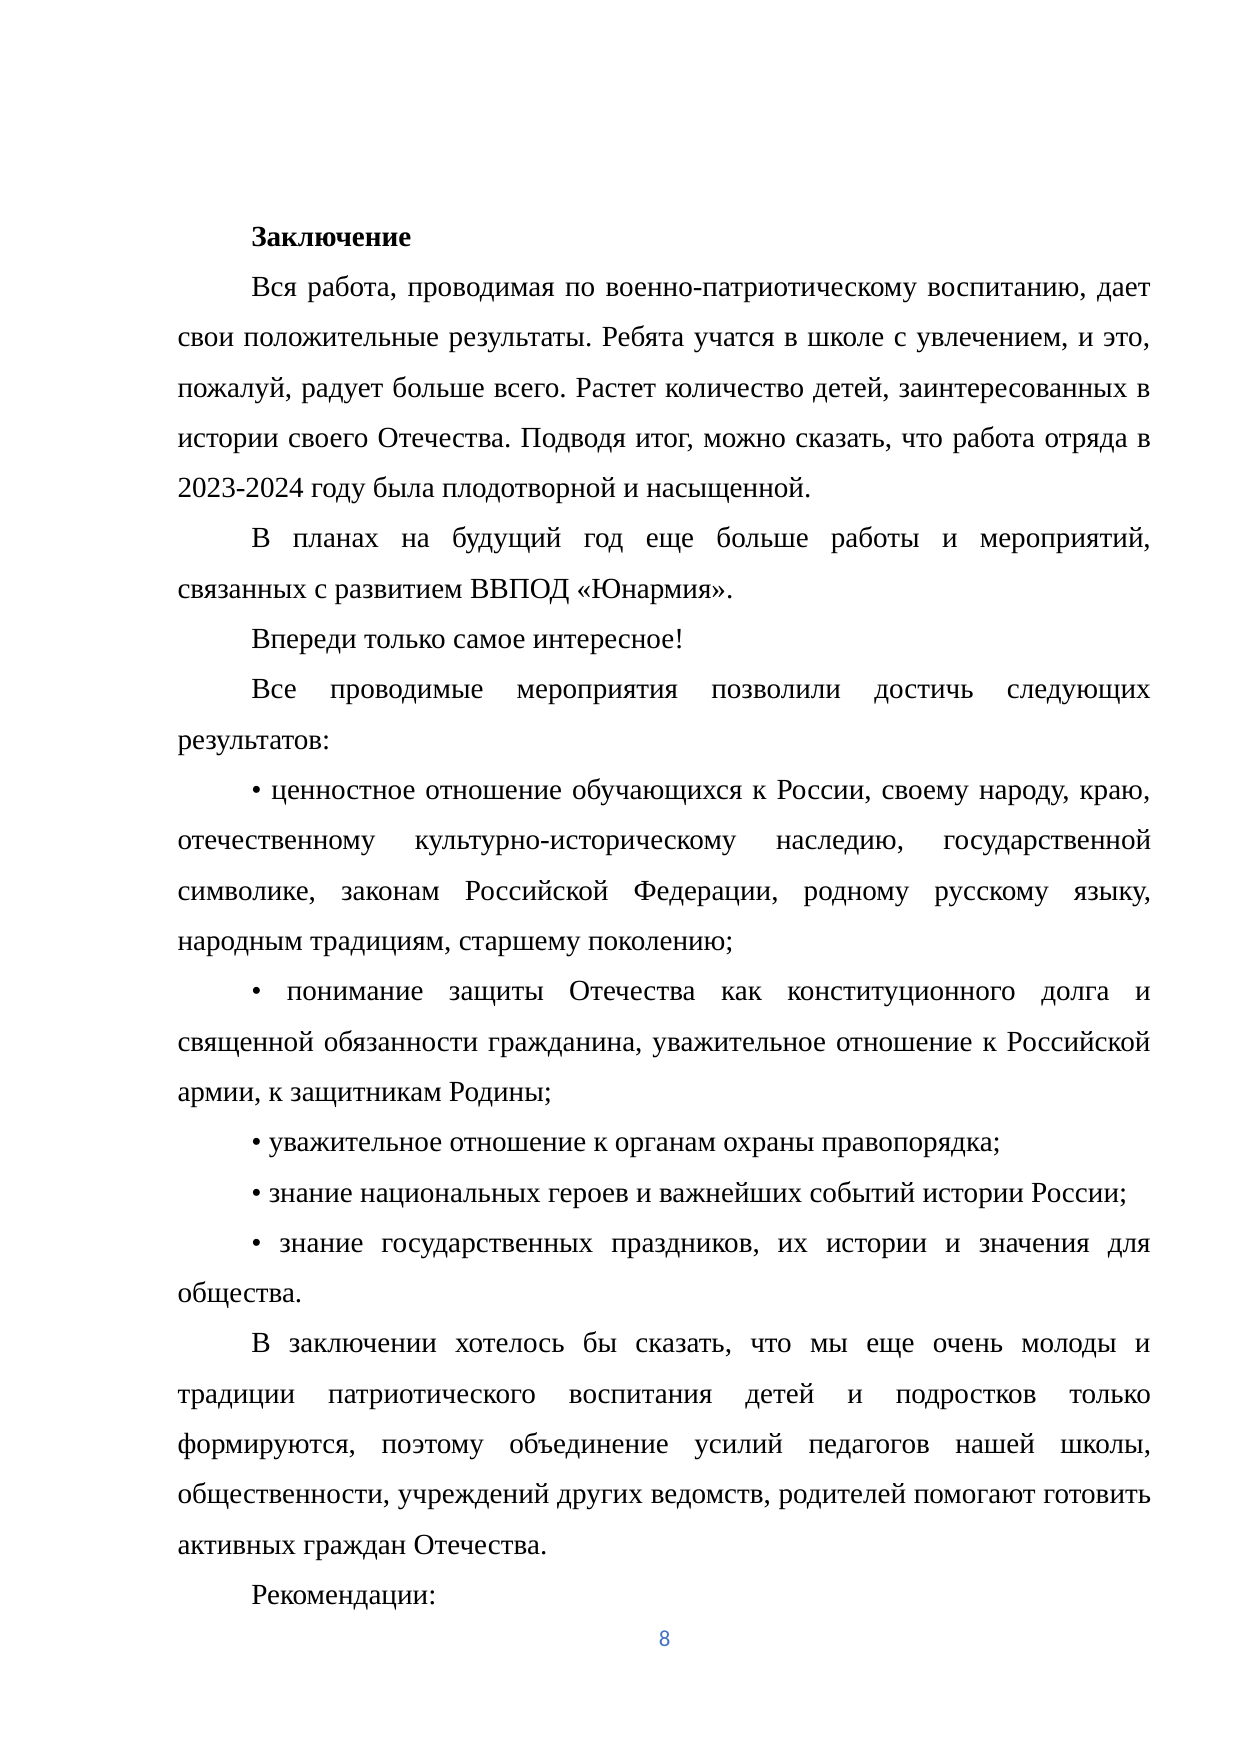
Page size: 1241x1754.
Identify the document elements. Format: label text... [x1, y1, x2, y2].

text Впереди только самое интересное! [177, 621, 1152, 655]
text • знание государственных праздников, их истории и значения для общества. [177, 1225, 1152, 1309]
text В планах на будущий год еще больше работы и мероприятий, связанных с развитием ВВПОД «Юнармия». [177, 521, 1152, 604]
text Вся работа, проводимая по военно-патриотическому воспитанию, дает свои положительные результаты. Ребята учатся в школе с увлечением, и это, пожалуй, радует больше всего. Растет количество детей, заинтересованных в истории своего Отечества. Подводя итог, можно сказать, что работа отряда в 2023-2024 году была плодотворной и насыщенной. [177, 269, 1152, 504]
text Рекомендации: [177, 1577, 1152, 1611]
text • уважительное отношение к органам охраны правопорядка; [177, 1124, 1152, 1158]
text Все проводимые мероприятия позволили достичь следующих результатов: [177, 672, 1152, 755]
text • ценностное отношение обучающихся к России, своему народу, краю, отечественному культурно-историческому наследию, государственной символике, законам Российской Федерации, родному русскому языку, народным традициям, старшему поколению; [177, 772, 1152, 957]
text • понимание защиты Отечества как конституционного долга и священной обязанности гражданина, уважительное отношение к Российской армии, к защитникам Родины; [177, 973, 1152, 1108]
text • знание национальных героев и важнейших событий истории России; [177, 1175, 1152, 1208]
text Заключение [177, 219, 1152, 252]
text В заключении хотелось бы сказать, что мы еще очень молоды и традиции патриотического воспитания детей и подростков только формируются, поэтому объединение усилий педагогов нашей школы, общественности, учреждений других ведомств, родителей помогают готовить активных граждан Отечества. [177, 1326, 1152, 1560]
